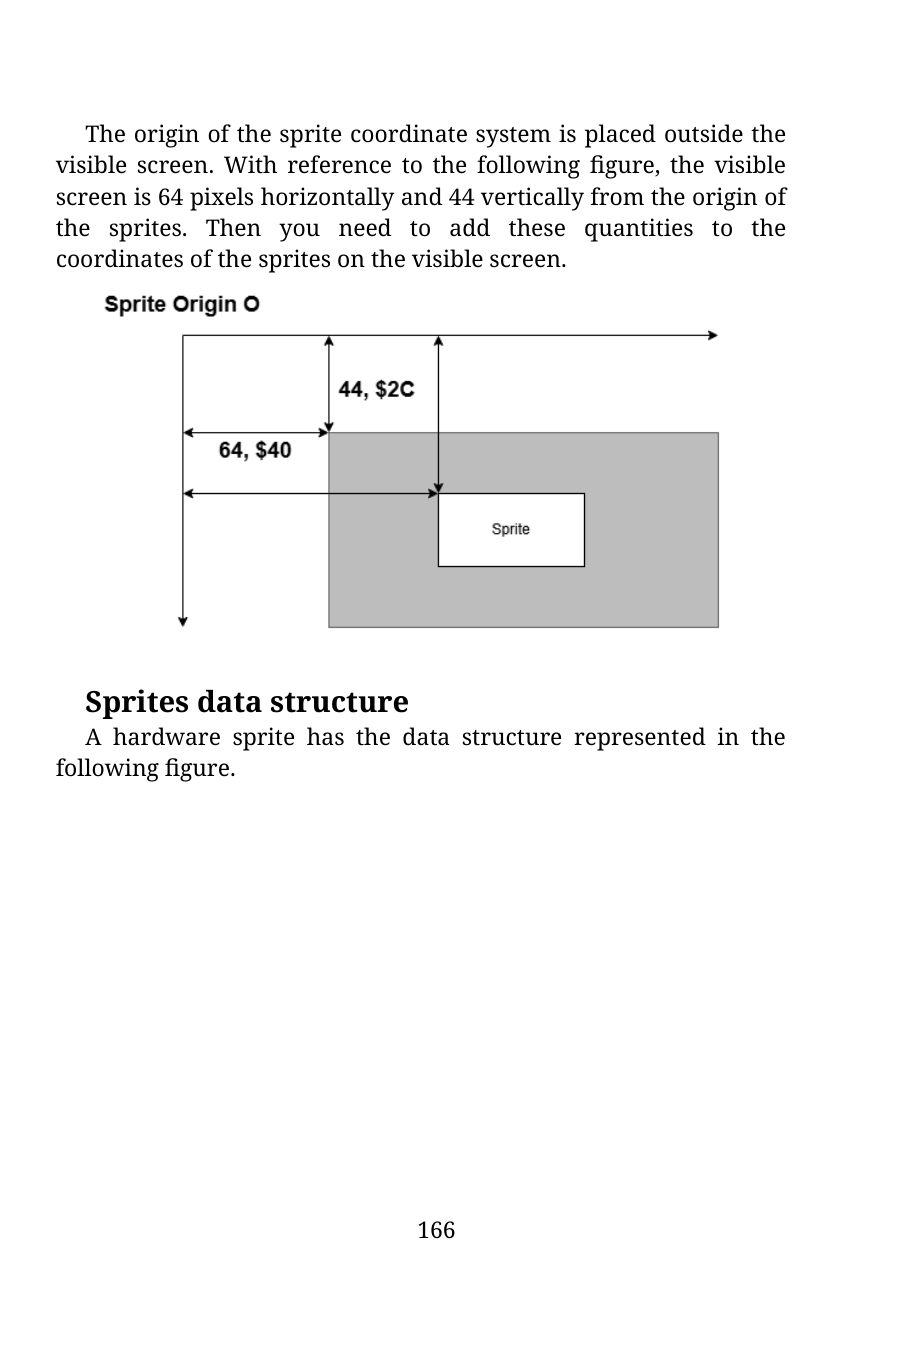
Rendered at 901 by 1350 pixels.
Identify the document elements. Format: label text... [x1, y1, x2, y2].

text A hardware sprite has the data structure represented in the following figure. [56, 721, 787, 783]
picture [85, 274, 741, 650]
text The origin of the sprite coordinate system is placed outside the visible screen. With reference to the following figure, the visible screen is 64 pixels horizontally and 44 vertically from the origin of the sprites. Then you need to add these quantities to the coordinates of the sprites on the visible screen. [56, 118, 787, 274]
subtitle Sprites data structure [56, 681, 787, 721]
